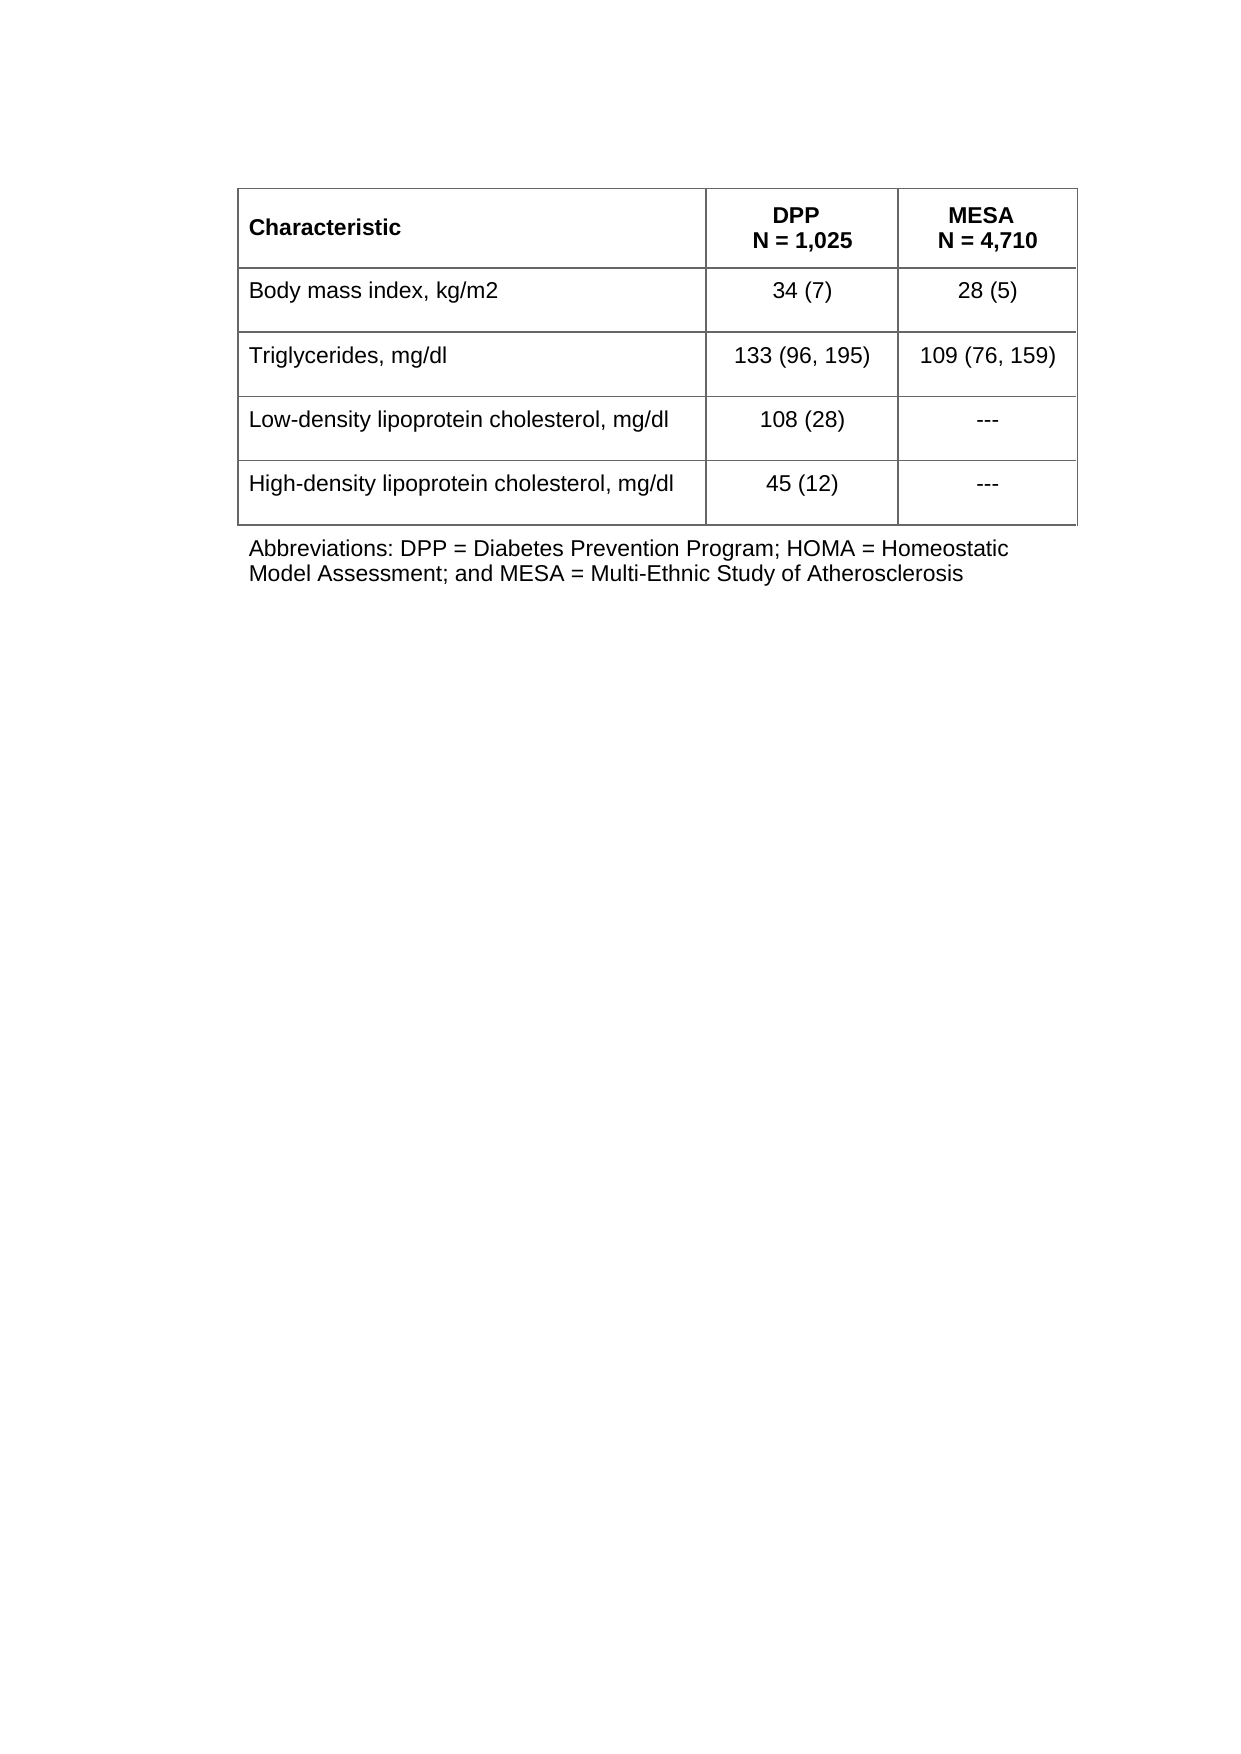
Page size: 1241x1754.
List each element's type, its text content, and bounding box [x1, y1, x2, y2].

table_cell 28 (5) [899, 267, 1077, 331]
table_cell --- [899, 396, 1077, 460]
table_header Characteristic [239, 189, 705, 267]
table_cell 133 (96, 195) [707, 333, 897, 396]
table_cell 34 (7) [707, 269, 897, 331]
table_cell --- [899, 460, 1077, 524]
table_cell 108 (28) [707, 397, 897, 460]
table_cell 109 (76, 159) [899, 331, 1077, 396]
table_cell High-density lipoprotein cholesterol, mg/dl [239, 461, 705, 524]
table_cell Triglycerides, mg/dl [239, 333, 705, 396]
table_cell Low-density lipoprotein cholesterol, mg/dl [239, 397, 705, 460]
table_cell Abbreviations: DPP = Diabetes Prevention Program; HOMA = Homeostatic Model Assessment; and MESA = Multi-Ethnic Study of Atherosclerosis [238, 524, 1077, 596]
table_header DPP N = 1,025 [707, 189, 897, 267]
table_cell 45 (12) [707, 461, 897, 524]
table_cell Body mass index, kg/m2 [239, 269, 705, 331]
table_header MESA N = 4,710 [899, 189, 1077, 267]
